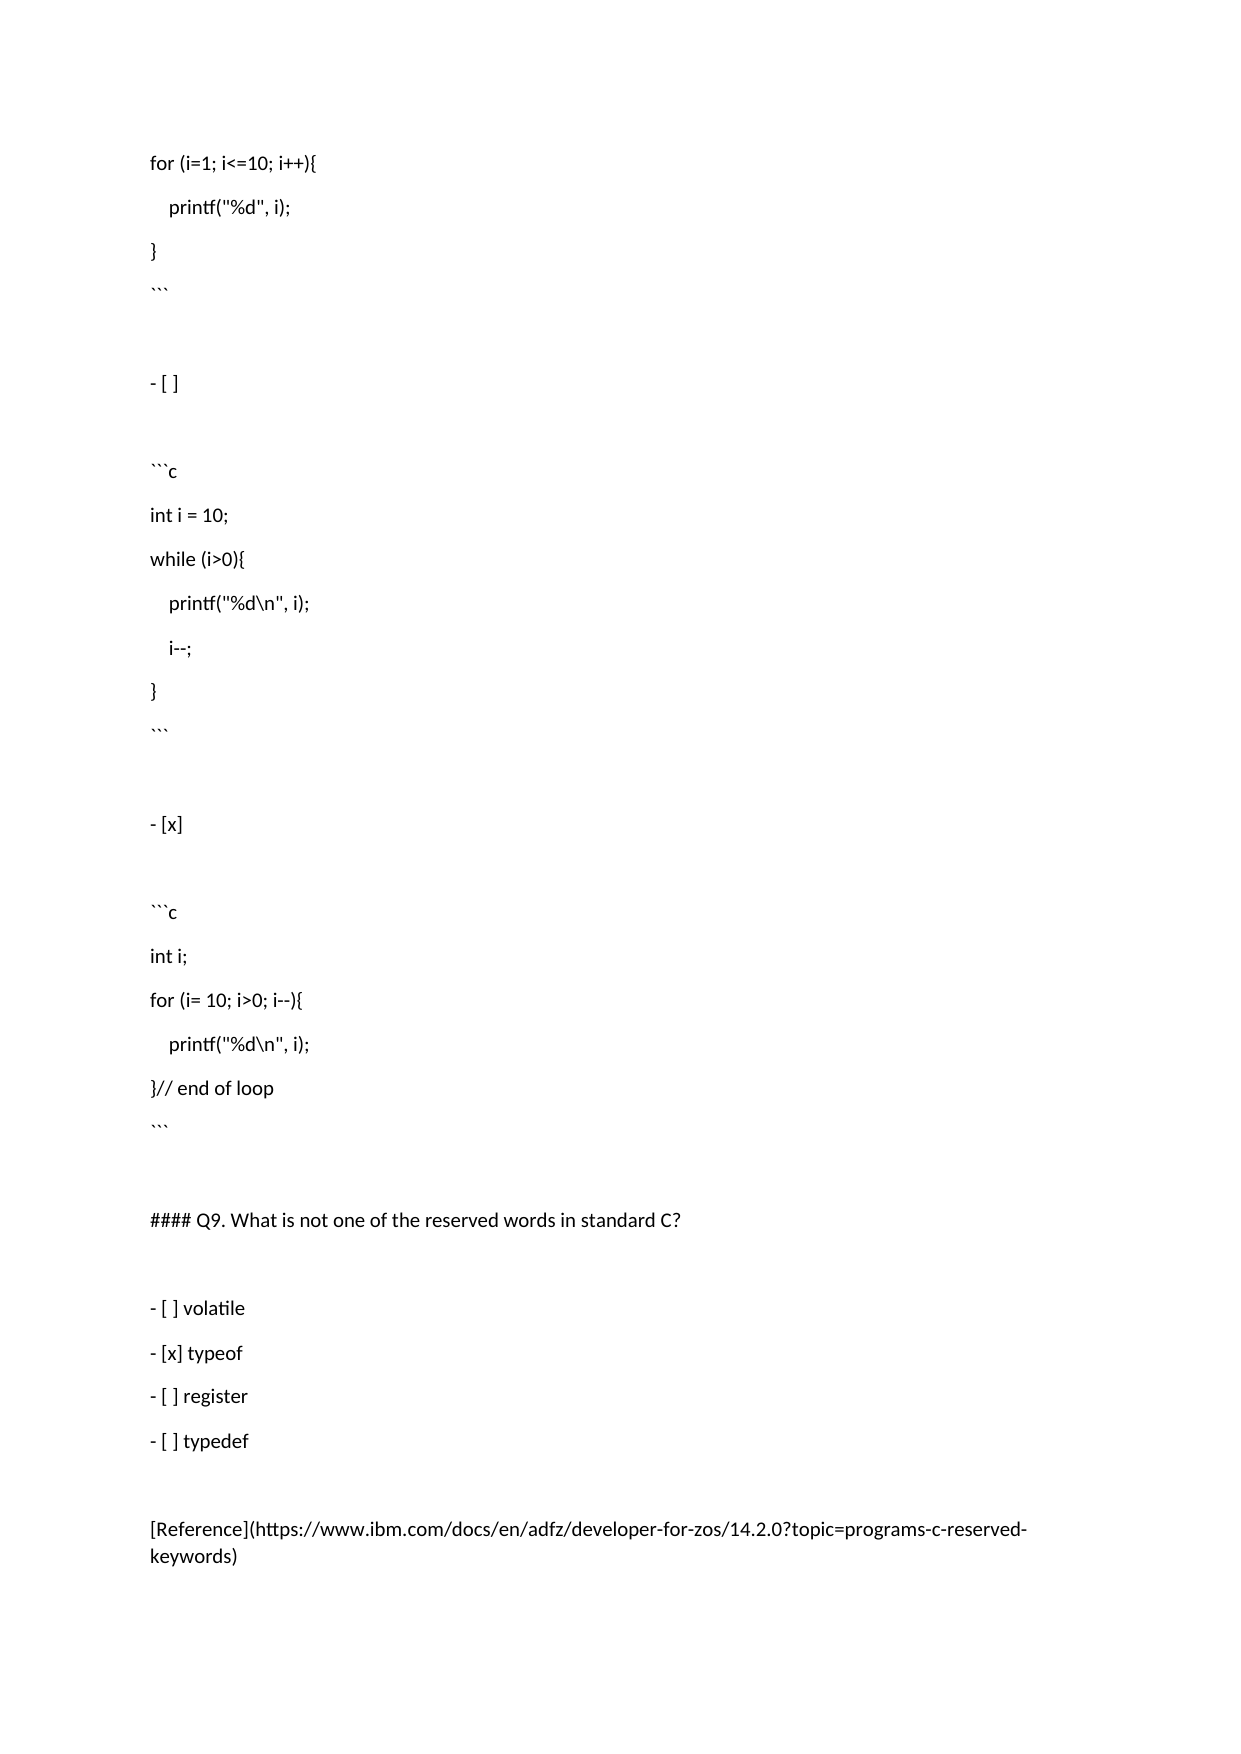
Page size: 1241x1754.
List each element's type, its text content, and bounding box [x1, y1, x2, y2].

text - [ ] typedef [150, 1428, 1090, 1453]
text ``` [150, 1119, 1090, 1145]
text for (i=1; i<=10; i++){ [150, 150, 1090, 175]
text ```c [150, 899, 1090, 924]
text - [x] typeof [150, 1340, 1090, 1365]
text } [150, 679, 1090, 704]
text - [ ] volatile [150, 1296, 1090, 1321]
text } [150, 238, 1090, 263]
text - [ ] [150, 370, 1090, 396]
text ``` [150, 282, 1090, 308]
text - [ ] register [150, 1384, 1090, 1409]
text ``` [150, 723, 1090, 748]
text printf("%d\n", i); [150, 1031, 1090, 1057]
text [Reference](https://www.ibm.com/docs/en/adfz/developer-for-zos/14.2.0?topic=programs-c-reserved-keywords) [150, 1516, 1090, 1569]
text i--; [150, 635, 1090, 660]
text }// end of loop [150, 1075, 1090, 1101]
text int i = 10; [150, 502, 1090, 528]
text #### Q9. What is not one of the reserved words in standard C? [150, 1207, 1090, 1233]
text - [x] [150, 811, 1090, 836]
text for (i= 10; i>0; i--){ [150, 987, 1090, 1013]
text ```c [150, 458, 1090, 484]
text printf("%d\n", i); [150, 591, 1090, 616]
text printf("%d", i); [150, 194, 1090, 219]
text while (i>0){ [150, 547, 1090, 572]
text int i; [150, 943, 1090, 968]
